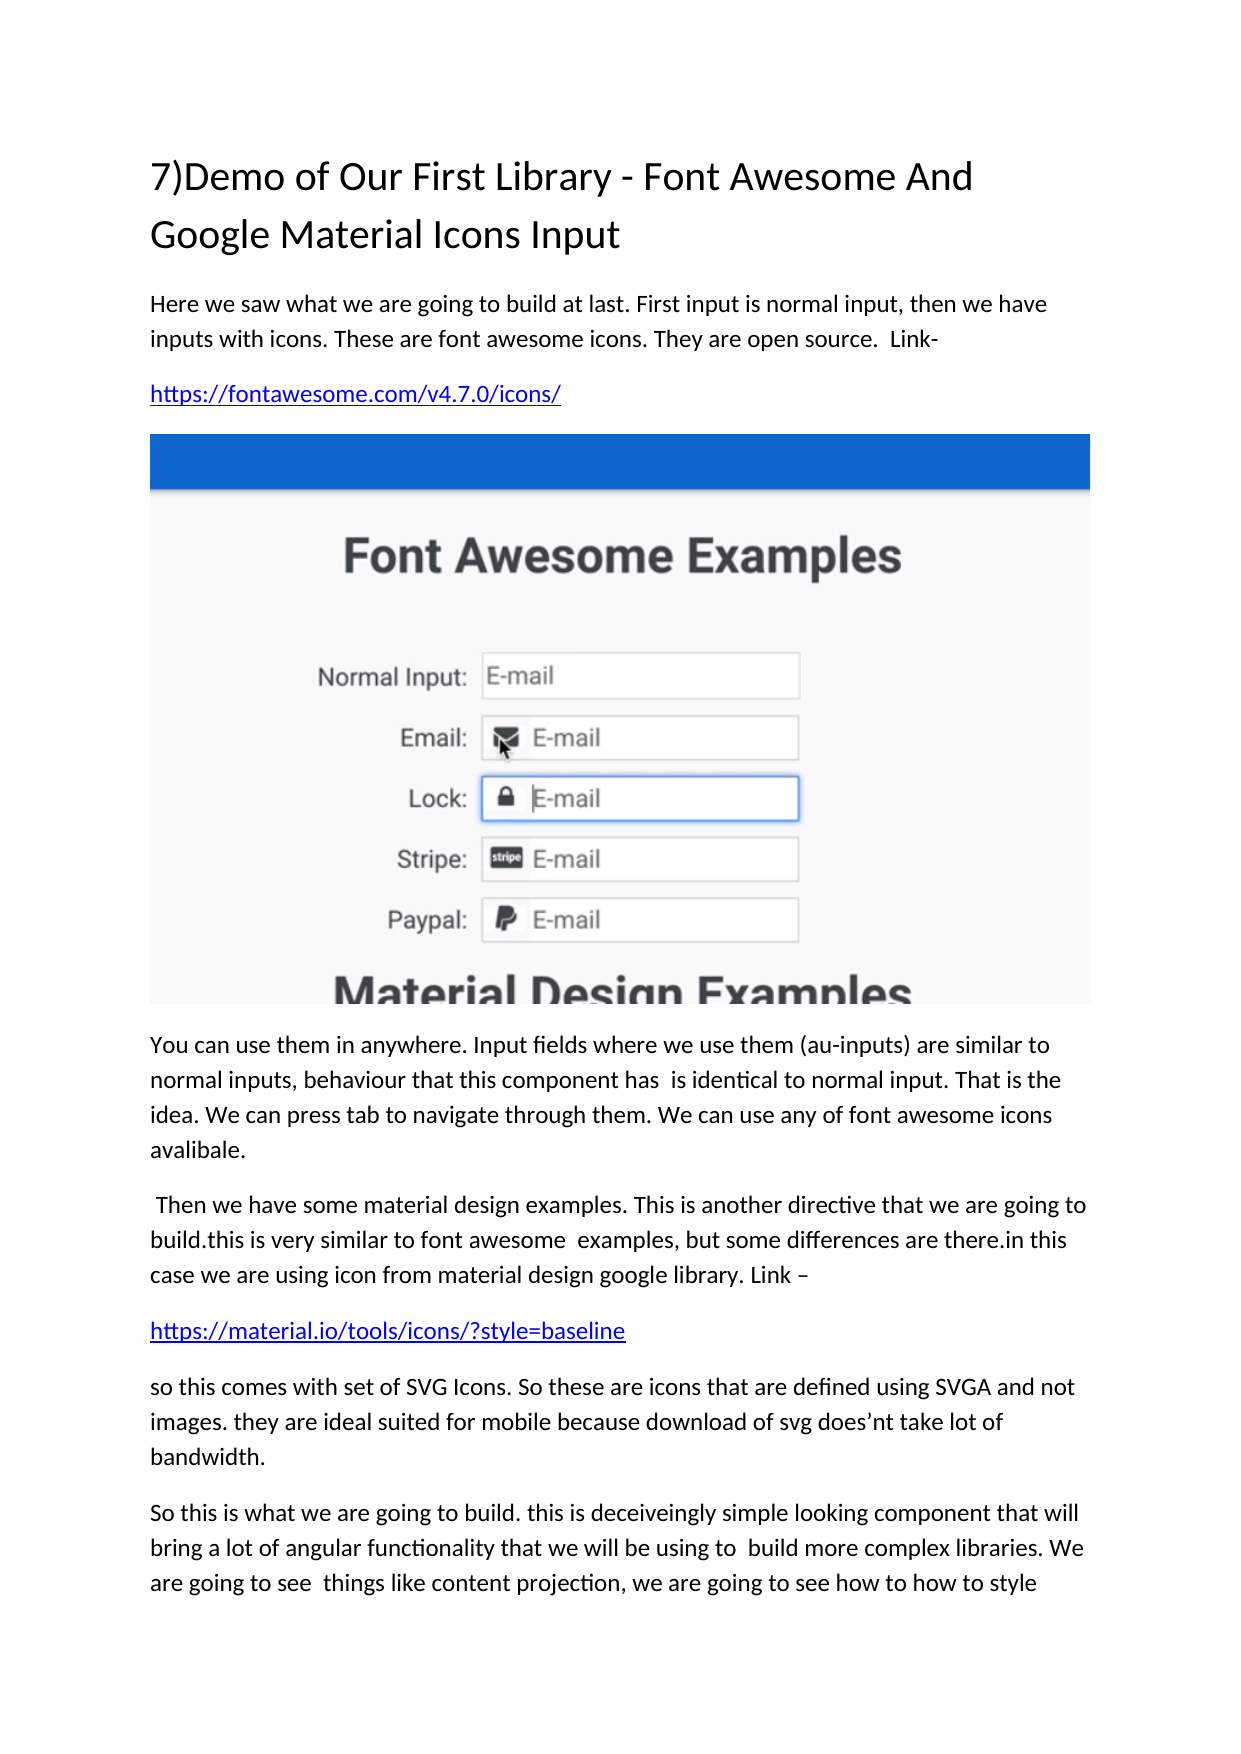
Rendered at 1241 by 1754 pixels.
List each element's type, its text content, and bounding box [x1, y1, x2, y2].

text https://fontawesome.com/v4.7.0/icons/ [150, 378, 1090, 409]
picture [150, 434, 1091, 1004]
text so this comes with set of SVG Icons. So these are icons that are defined using SVGA and not images. they are ideal suited for mobile because download of svg does’nt take lot of bandwidth. [150, 1371, 1090, 1472]
text You can use them in anywhere. Input fields where we use them (au-inputs) are similar to normal inputs, behaviour that this component has is identical to normal input. That is the idea. We can press tab to navigate through them. We can use any of font awesome icons avalibale. [150, 1029, 1090, 1164]
text https://material.io/tools/icons/?style=baseline [150, 1316, 1090, 1346]
text Then we have some material design examples. This is another directive that we are going to build.this is very similar to font awesome examples, but some differences are there.in this case we are using icon from material design google library. Link – [150, 1190, 1090, 1290]
text 7)Demo of Our First Library - Font Awesome And Google Material Icons Input [150, 150, 1090, 259]
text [150, 1497, 1090, 1598]
text Here we saw what we are going to build at last. First input is normal input, then we have inputs with icons. These are font awesome icons. They are open source. Link- [150, 288, 1090, 353]
